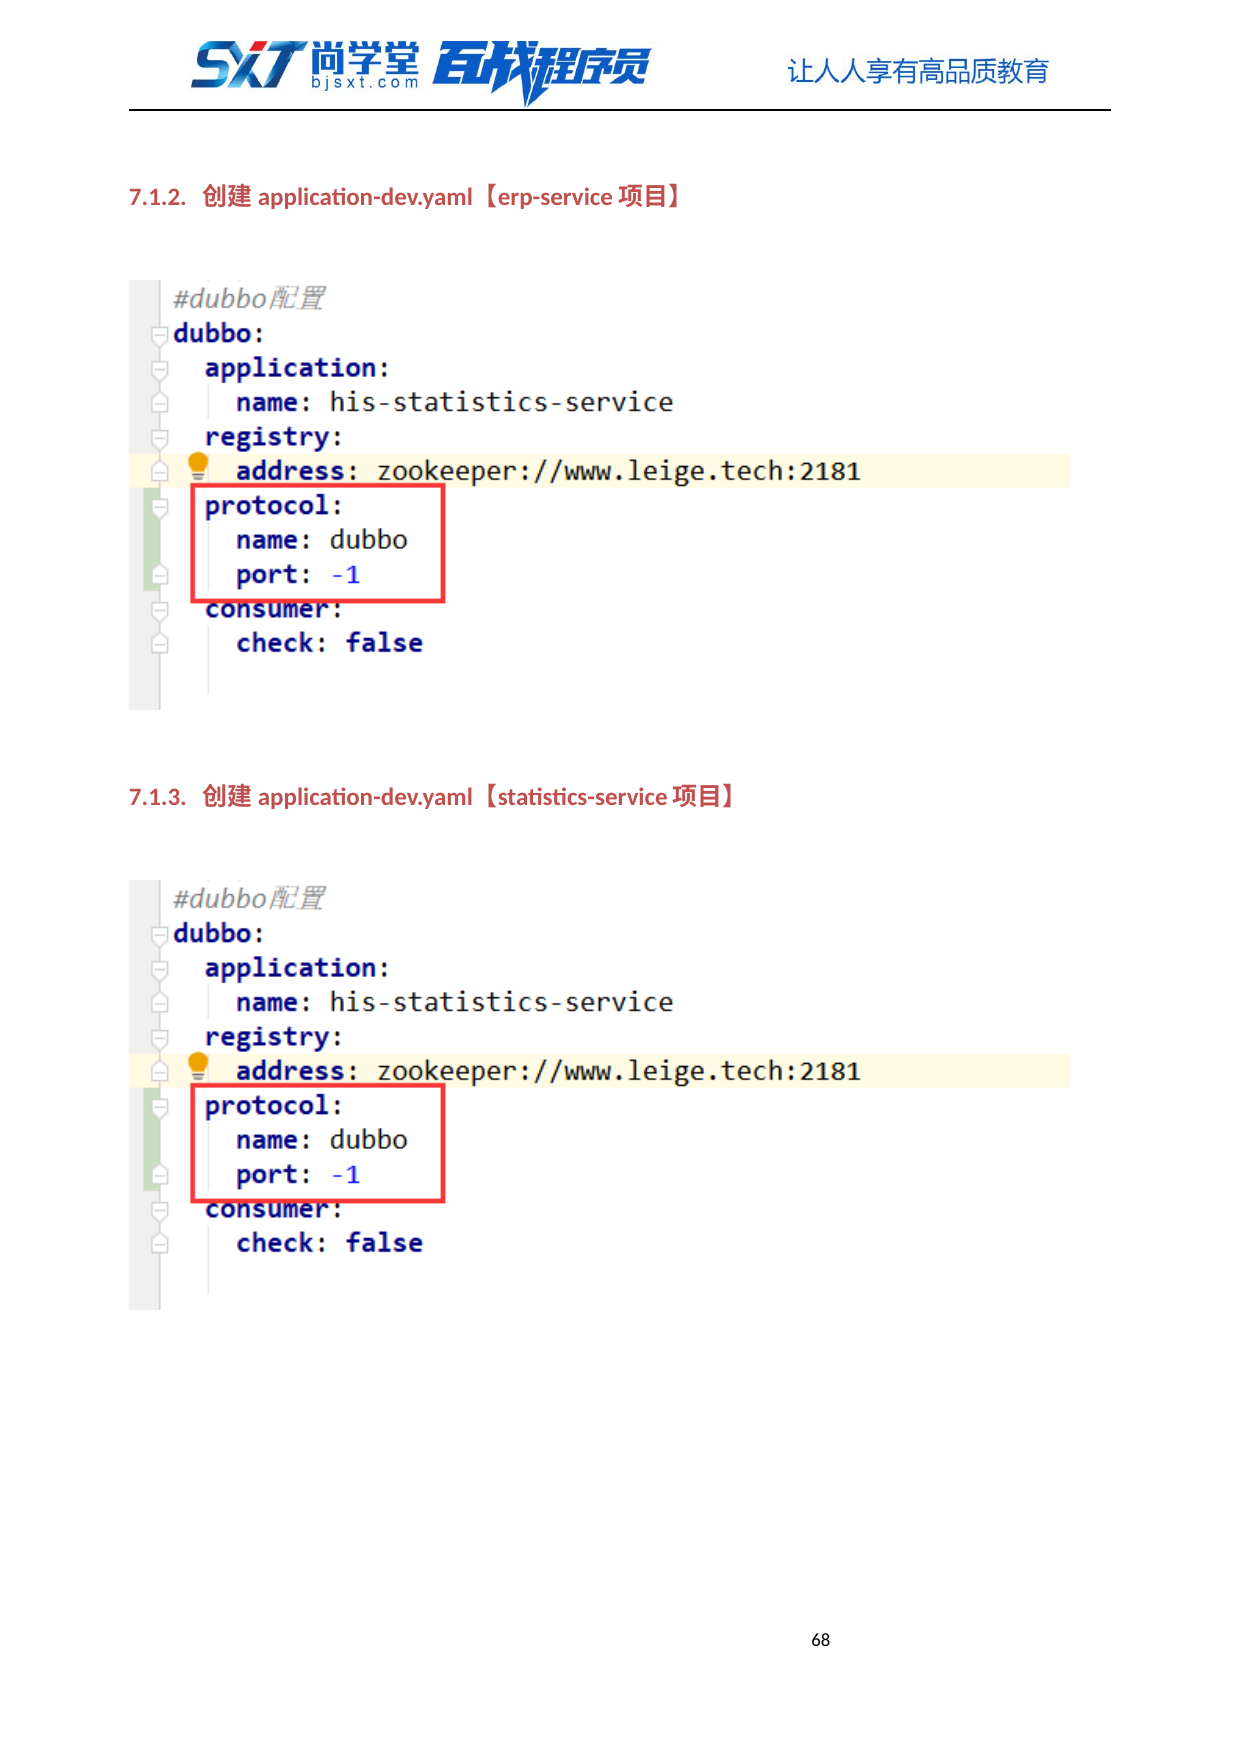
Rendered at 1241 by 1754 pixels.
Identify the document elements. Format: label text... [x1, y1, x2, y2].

subtitle 创建application-dev.yaml【erp-service项目】 [129, 162, 1111, 227]
subtitle 创建application-dev.yaml【statistics-service项目】 [129, 762, 1111, 827]
picture [187, 41, 1053, 108]
picture [128, 280, 1070, 710]
picture [128, 880, 1070, 1310]
